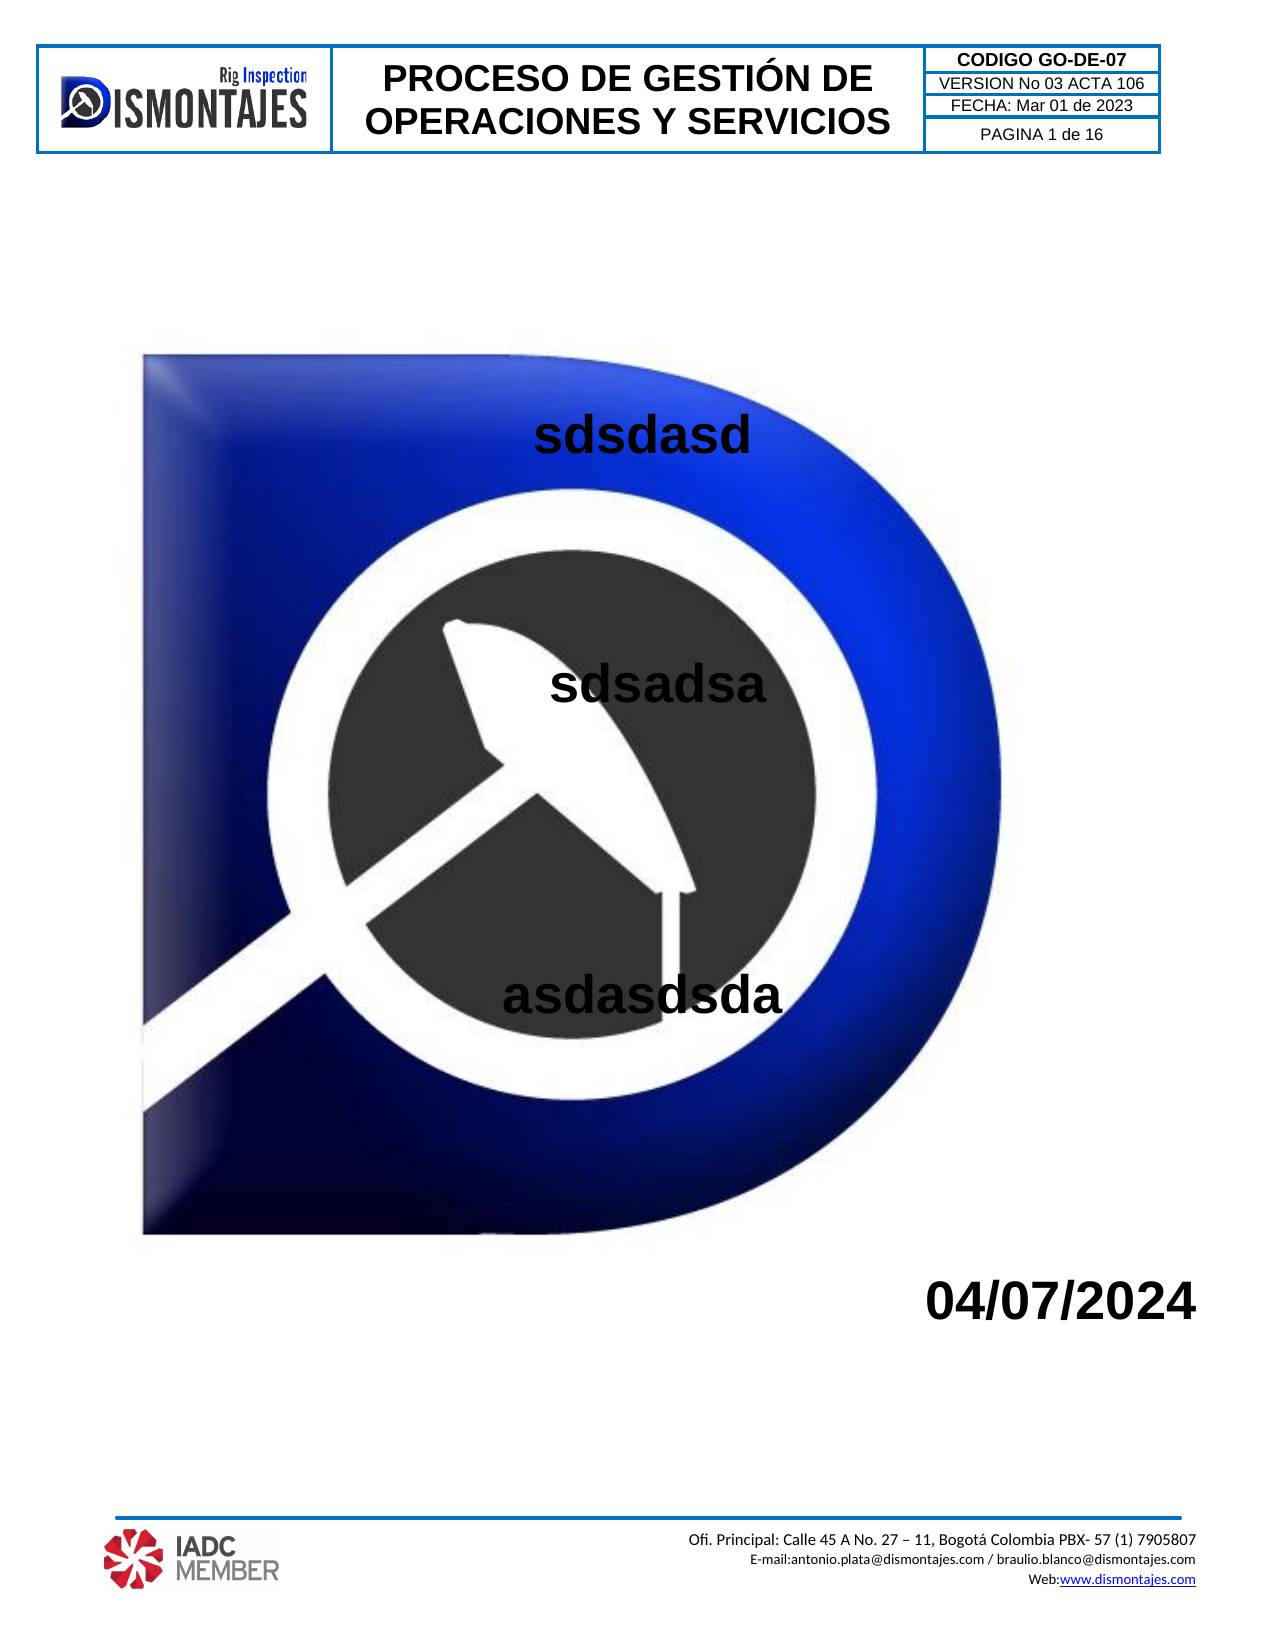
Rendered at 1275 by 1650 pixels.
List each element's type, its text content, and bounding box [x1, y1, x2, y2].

picture [104, 1529, 279, 1589]
picture [97, 714, 1023, 963]
text 04/07/2024 [74, 1268, 1196, 1331]
text asdasdsda [74, 963, 1196, 1025]
picture [97, 1025, 1023, 1268]
picture [61, 67, 307, 128]
picture [97, 317, 1023, 402]
text sdsdasd sdsadsa [74, 402, 1196, 714]
